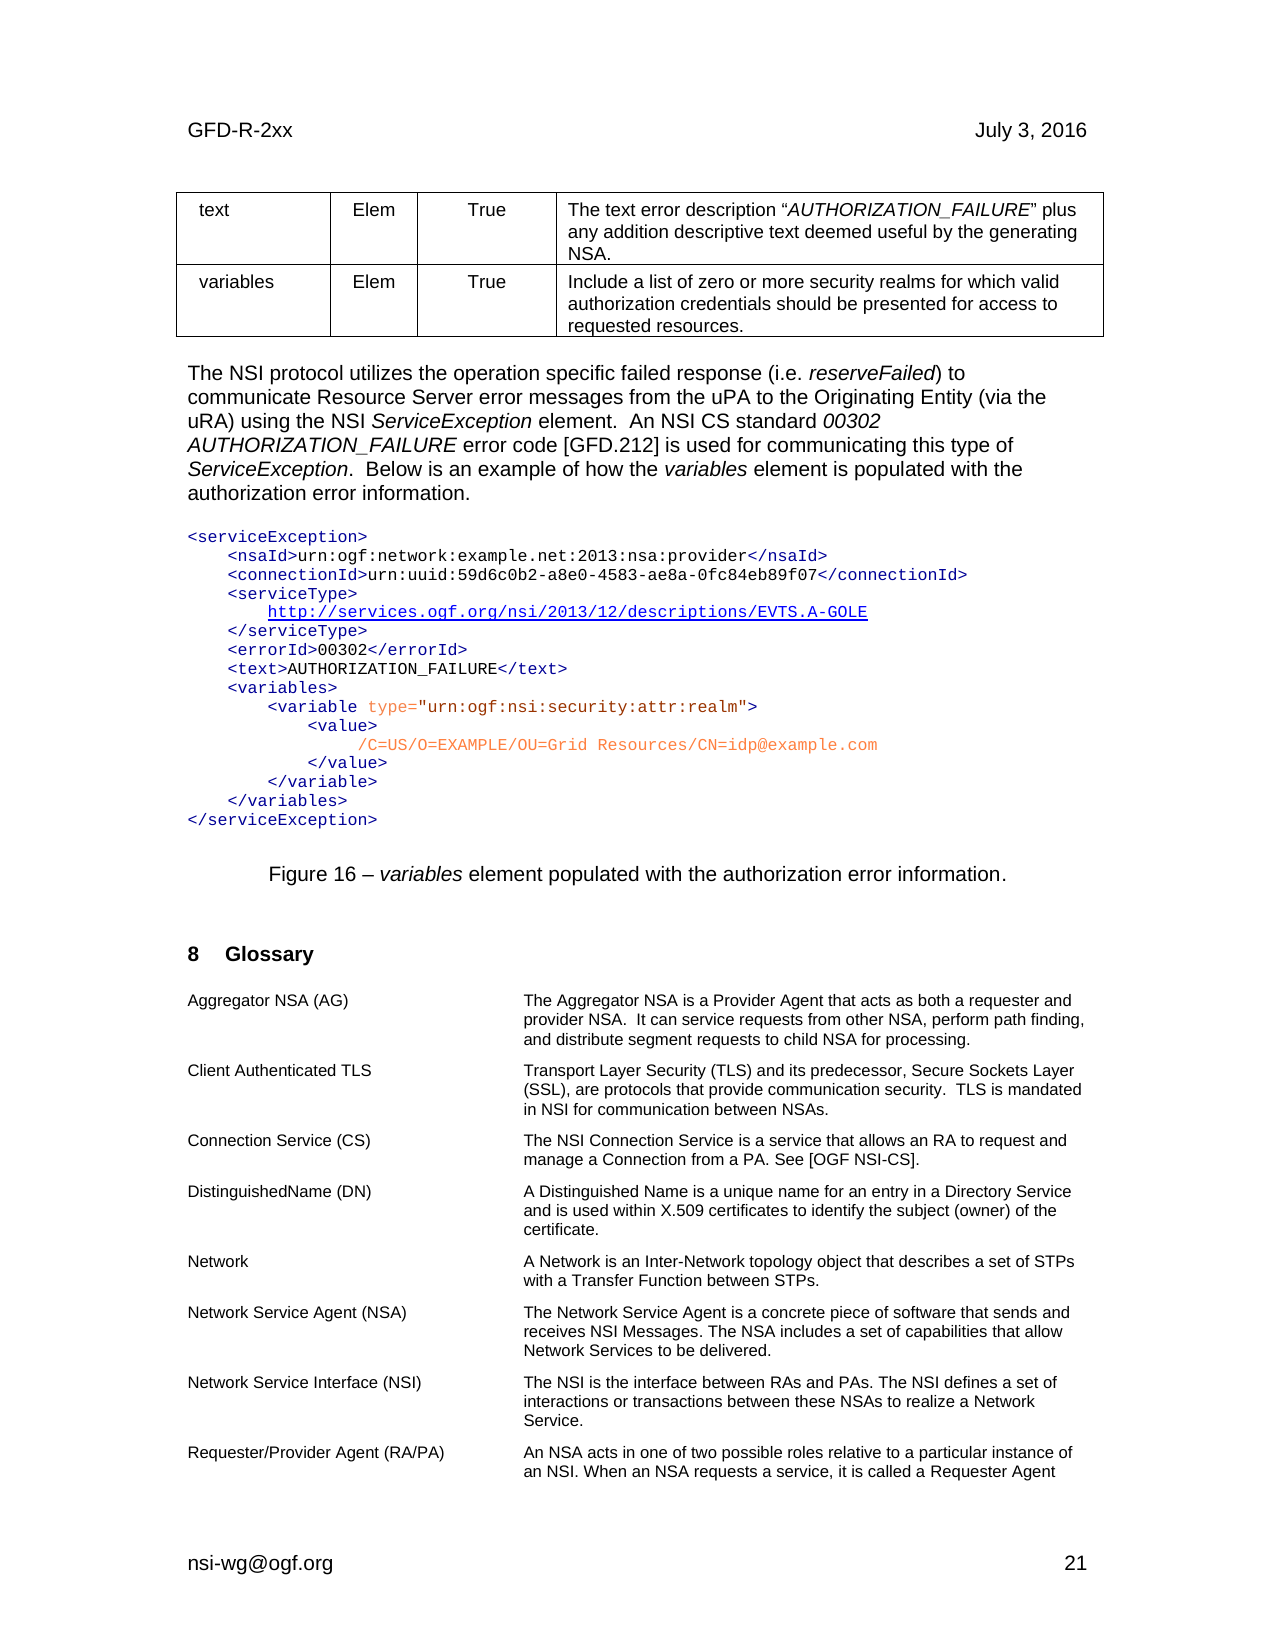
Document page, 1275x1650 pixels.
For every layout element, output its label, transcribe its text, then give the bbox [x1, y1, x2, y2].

text /C=US/O=EXAMPLE/OU=Grid Resources/CN=idp@example.com [187, 736, 1088, 755]
text Figure 16 – variables element populated with the authorization error information. [187, 862, 1088, 886]
table_cell DistinguishedName (DN) [176, 1182, 512, 1252]
text </value> </variable> </variables> </serviceException> [187, 755, 1088, 830]
subtitle Glossary [187, 942, 1088, 966]
table_cell True [418, 265, 556, 336]
table_cell A Distinguished Name is a unique name for an entry in a Directory Service and is used within X.509 certificates to identify the subject (owner) of the certificate. [512, 1182, 1098, 1252]
text </serviceType> <errorId>00302</errorId> <text>AUTHORIZATION_FAILURE</text> <variables> <variable type="urn:ogf:nsi:security:attr:realm"> <value> [187, 623, 1088, 736]
table_cell text [177, 193, 330, 264]
table_cell Network [176, 1252, 512, 1303]
table_cell The NSI Connection Service is a service that allows an RA to request and manage a Connection from a PA. See [OGF NSI-CS]. [512, 1131, 1098, 1182]
table_header Aggregator NSA (AG) [176, 991, 512, 1061]
table_cell Elem [331, 265, 417, 336]
table_cell Transport Layer Security (TLS) and its predecessor, Secure Sockets Layer (SSL), are protocols that provide communication security. TLS is mandated in NSI for communication between NSAs. [512, 1061, 1098, 1131]
table_cell Network Service Agent (NSA) [176, 1303, 512, 1373]
table_cell Network Service Interface (NSI) [176, 1373, 512, 1443]
table_cell The text error description “AUTHORIZATION_FAILURE” plus any addition descriptive text deemed useful by the generating NSA. [557, 193, 1103, 264]
table_cell Elem [331, 193, 417, 264]
text http://services.ogf.org/nsi/2013/12/descriptions/EVTS.A-GOLE [187, 604, 1088, 623]
table_cell Connection Service (CS) [176, 1131, 512, 1182]
text <serviceException> <nsaId>urn:ogf:network:example.net:2013:nsa:provider</nsaId> <connectionId>urn:uuid:59d6c0b2-a8e0-4583-ae8a-0fc84eb89f07</connectionId> <serviceType> [187, 529, 1088, 604]
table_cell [176, 1443, 512, 1481]
table_header The Aggregator NSA is a Provider Agent that acts as both a requester and provider NSA. It can service requests from other NSA, perform path finding, and distribute segment requests to child NSA for processing. [512, 991, 1098, 1061]
table_cell Include a list of zero or more security realms for which valid authorization credentials should be presented for access to requested resources. [557, 265, 1103, 336]
table_cell True [418, 193, 556, 264]
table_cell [512, 1443, 1098, 1481]
table_cell The Network Service Agent is a concrete piece of software that sends and receives NSI Messages. The NSA includes a set of capabilities that allow Network Services to be delivered. [512, 1303, 1098, 1373]
text The NSI protocol utilizes the operation specific failed response (i.e. reserveFailed) to communicate Resource Server error messages from the uPA to the Originating Entity (via the uRA) using the NSI ServiceException element. An NSI CS standard 00302 AUTHORIZATION_FAILURE error code [GFD.212] is used for communicating this type of ServiceException. Below is an example of how the variables element is populated with the authorization error information. [187, 361, 1088, 505]
table_cell A Network is an Inter-Network topology object that describes a set of STPs with a Transfer Function between STPs. [512, 1252, 1098, 1303]
table_cell variables [177, 265, 330, 336]
table_cell Client Authenticated TLS [176, 1061, 512, 1131]
table_cell The NSI is the interface between RAs and PAs. The NSI defines a set of interactions or transactions between these NSAs to realize a Network Service. [512, 1373, 1098, 1443]
